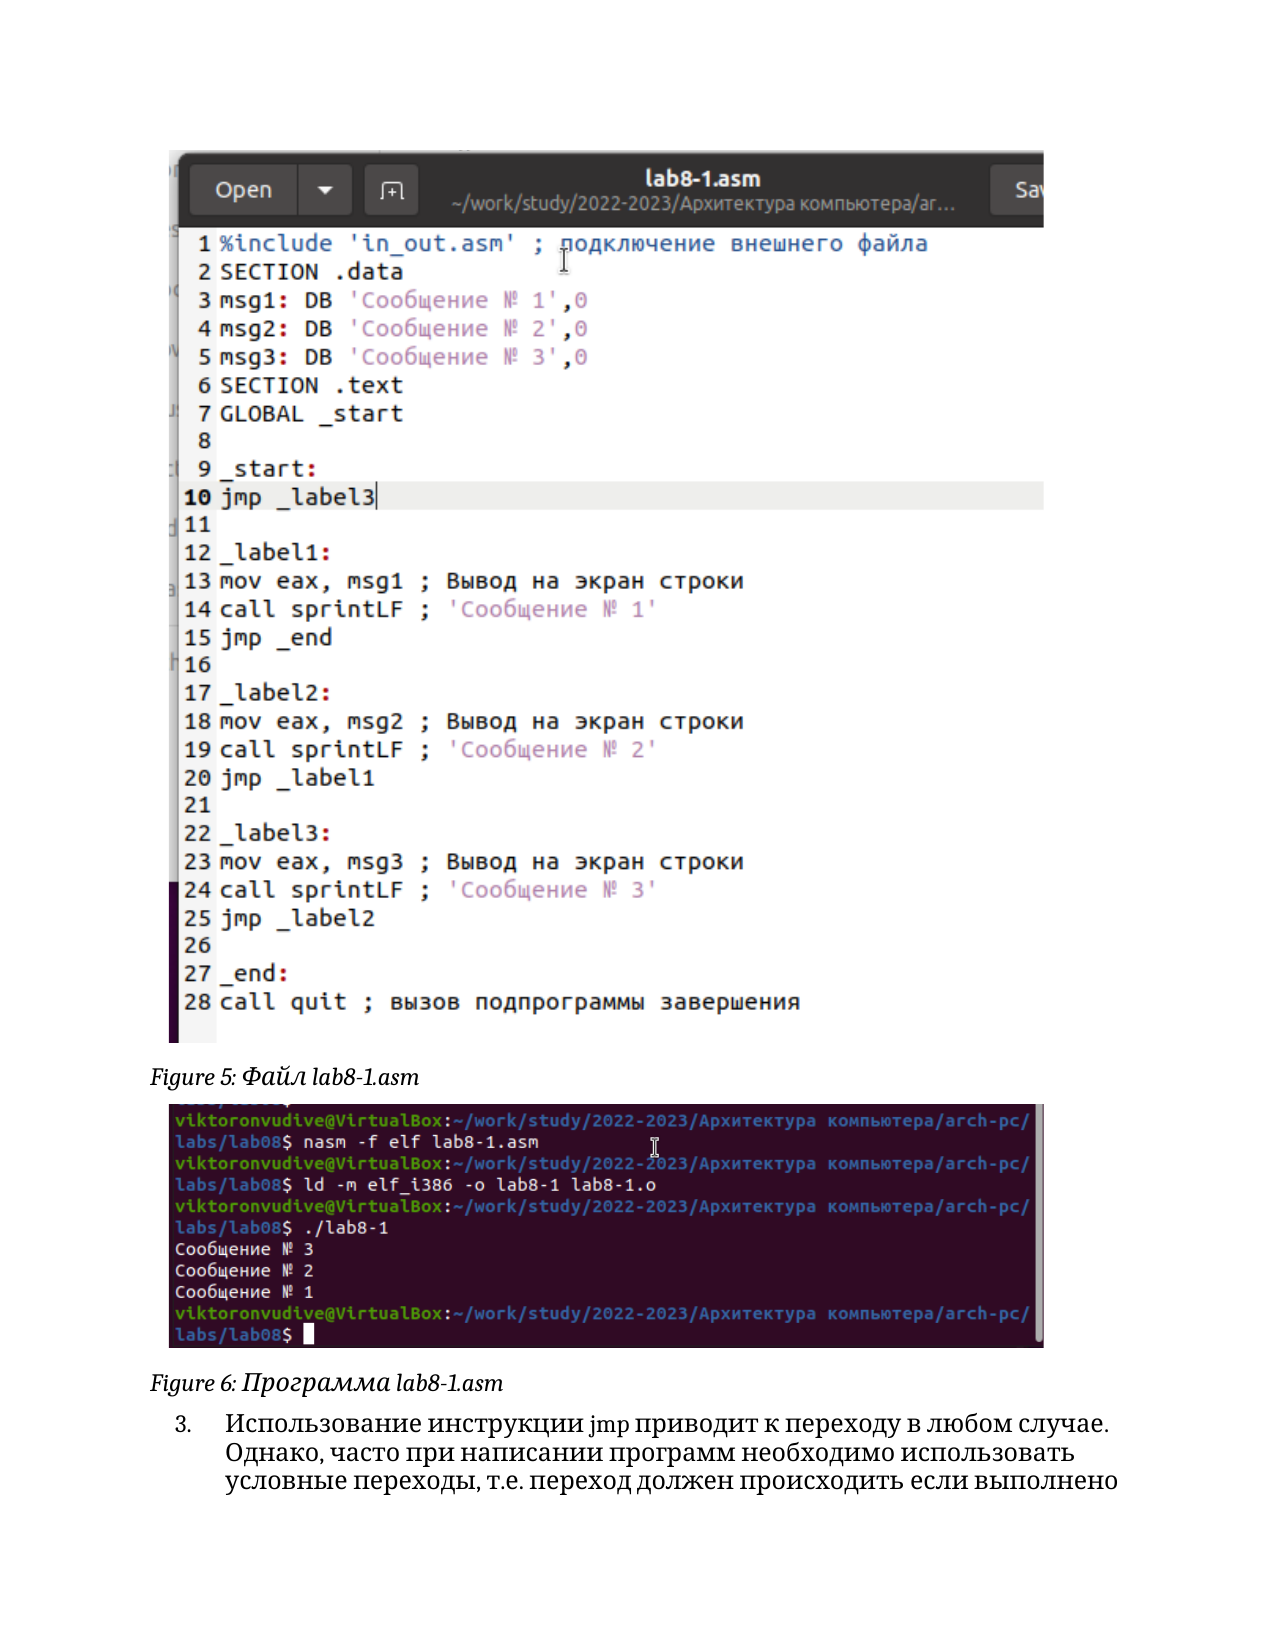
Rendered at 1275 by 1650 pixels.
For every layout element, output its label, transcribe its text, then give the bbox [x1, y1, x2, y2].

picture [168, 1104, 1044, 1348]
text Figure 5: Файл lab8-1.asm [150, 1063, 1125, 1092]
text Figure 6: Программа lab8-1.asm [150, 1368, 1125, 1397]
picture [168, 150, 1044, 1043]
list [175, 1410, 1125, 1496]
